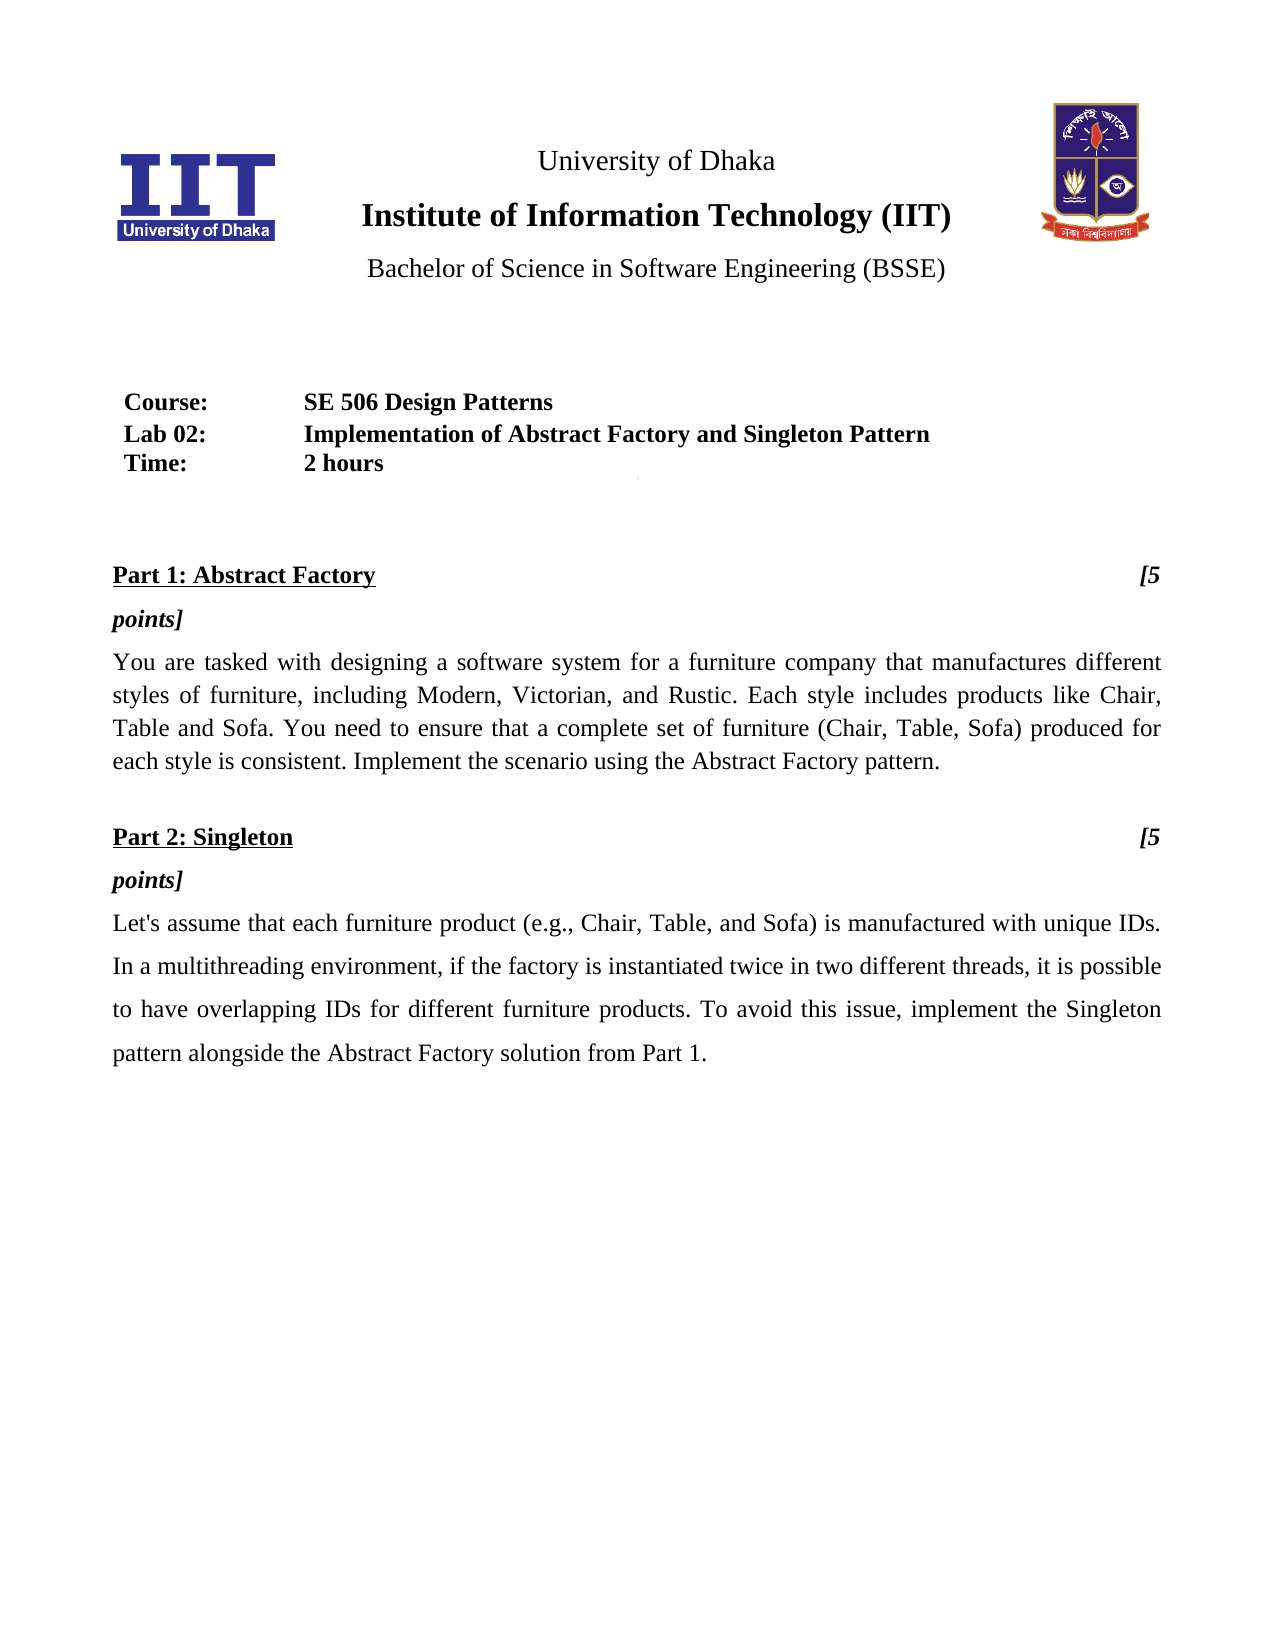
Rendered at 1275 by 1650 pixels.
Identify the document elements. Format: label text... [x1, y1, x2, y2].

table_header [113, 143, 281, 302]
text You are tasked with designing a software system for a furniture company that manufactures different styles of furniture, including Modern, Victorian, and Rustic. Each style includes products like Chair, Table and Sofa. You need to ensure that a complete set of furniture (Chair, Table, Sofa) produced for each style is consistent. Implement the scenario using the Abstract Factory pattern. [112, 647, 1162, 775]
table_cell 2 hours [293, 448, 1117, 477]
table_cell Implementation of Abstract Factory and Singleton Pattern [293, 419, 1117, 448]
table_cell Bachelor of Science in Software Engineering (BSSE) [281, 252, 1031, 302]
table_header [1031, 143, 1162, 302]
table_cell Lab 02: [113, 419, 292, 448]
picture [117, 154, 275, 241]
table_cell Time: [113, 448, 292, 477]
table_header SE 506 Design Patterns [293, 387, 1117, 419]
table_header University of Dhaka [281, 143, 1031, 195]
table_header Course: [113, 387, 292, 419]
picture [1040, 103, 1150, 143]
table_cell Institute of Information Technology (IIT) [281, 195, 1031, 252]
text Part 1: Abstract Factory [5 points] [112, 561, 1162, 632]
text Part 2: Singleton [5 points] [112, 822, 1162, 894]
text Let's assume that each furniture product (e.g., Chair, Table, and Sofa) is manufactured with unique IDs. In a multithreading environment, if the factory is instantiated twice in two different threads, it is possible to have overlapping IDs for different furniture products. To avoid this issue, implement the Singleton pattern alongside the Abstract Factory solution from Part 1. [112, 908, 1162, 1066]
